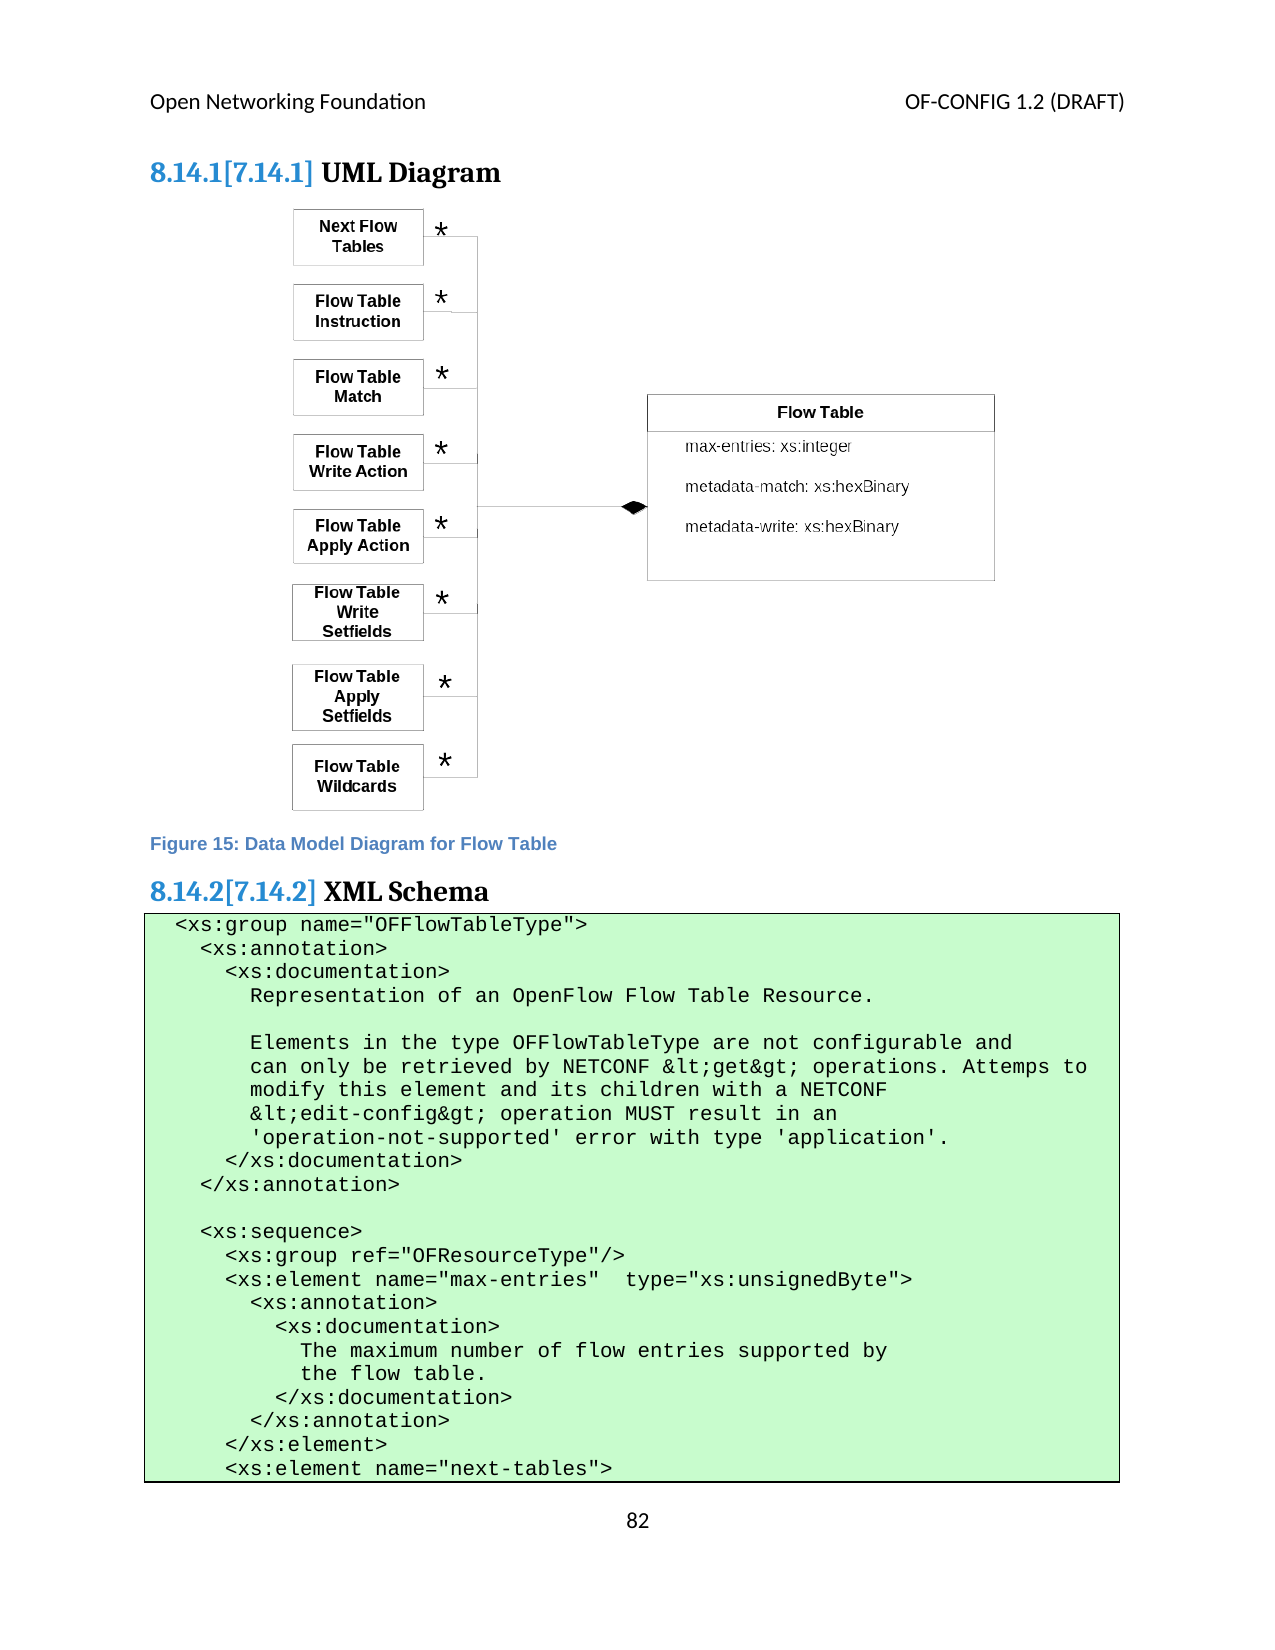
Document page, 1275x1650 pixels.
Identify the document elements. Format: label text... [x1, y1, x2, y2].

text Figure 15: Data Model Diagram for Flow Table [150, 833, 1125, 854]
subtitle XML Schema [150, 875, 1125, 909]
subtitle UML Diagram [150, 156, 1125, 189]
